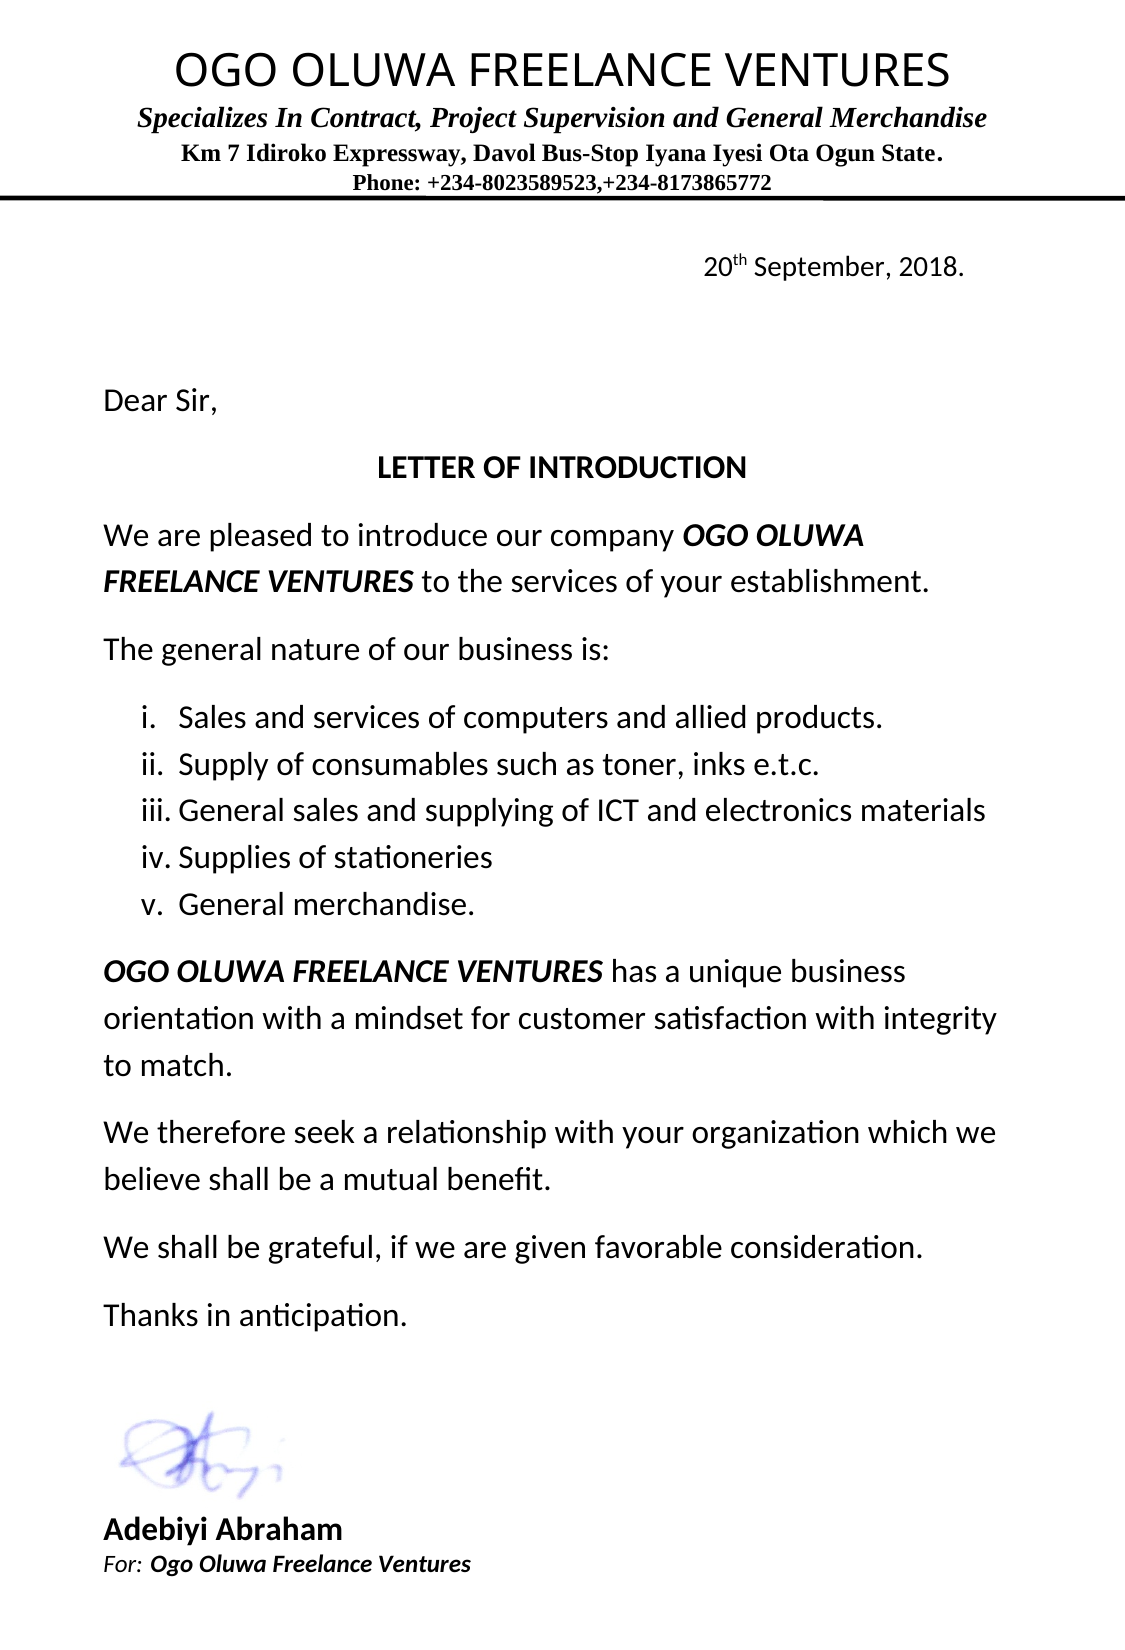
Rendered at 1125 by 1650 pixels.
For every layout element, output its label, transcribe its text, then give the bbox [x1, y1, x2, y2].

text OGO OLUWA FREELANCE VENTURES has a unique business orientation with a mindset for customer satisfaction with integrity to match. [103, 950, 1021, 1085]
list Supplies of stationeries [141, 836, 1021, 877]
text OGO OLUWA FREELANCE VENTURES [103, 37, 1021, 100]
text Specializes In Contract, Project Supervision and General Merchandise [103, 100, 1021, 133]
text Dear Sir, [103, 378, 1021, 419]
list General merchandise. [141, 883, 1021, 923]
list Sales and services of computers and allied products. [141, 696, 1021, 736]
text For: Ogo Oluwa Freelance Ventures [103, 1548, 1021, 1579]
text Adebiyi Abraham [103, 1507, 1021, 1548]
text Thanks in anticipation. [103, 1293, 1021, 1334]
list General sales and supplying of ICT and electronics materials [141, 789, 1021, 830]
text We shall be grateful, if we are given favorable consideration. [103, 1226, 1021, 1267]
text We therefore seek a relationship with your organization which we believe shall be a mutual benefit. [103, 1112, 1021, 1199]
text Phone: +234-8023589523,+234-8173865772 [103, 169, 1021, 195]
text LETTER OF INTRODUCTION [103, 446, 1021, 487]
text The general nature of our business is: [103, 628, 1021, 669]
list Supply of consumables such as toner, inks e.t.c. [141, 742, 1021, 783]
text Km 7 Idiroko Expressway, Davol Bus-Stop Iyana Iyesi Ota Ogun State. [103, 133, 1021, 169]
picture [103, 1401, 302, 1508]
text 20th September, 2018. [103, 248, 1021, 284]
text We are pleased to introduce our company OGO OLUWA FREELANCE VENTURES to the services of your establishment. [103, 514, 1021, 601]
